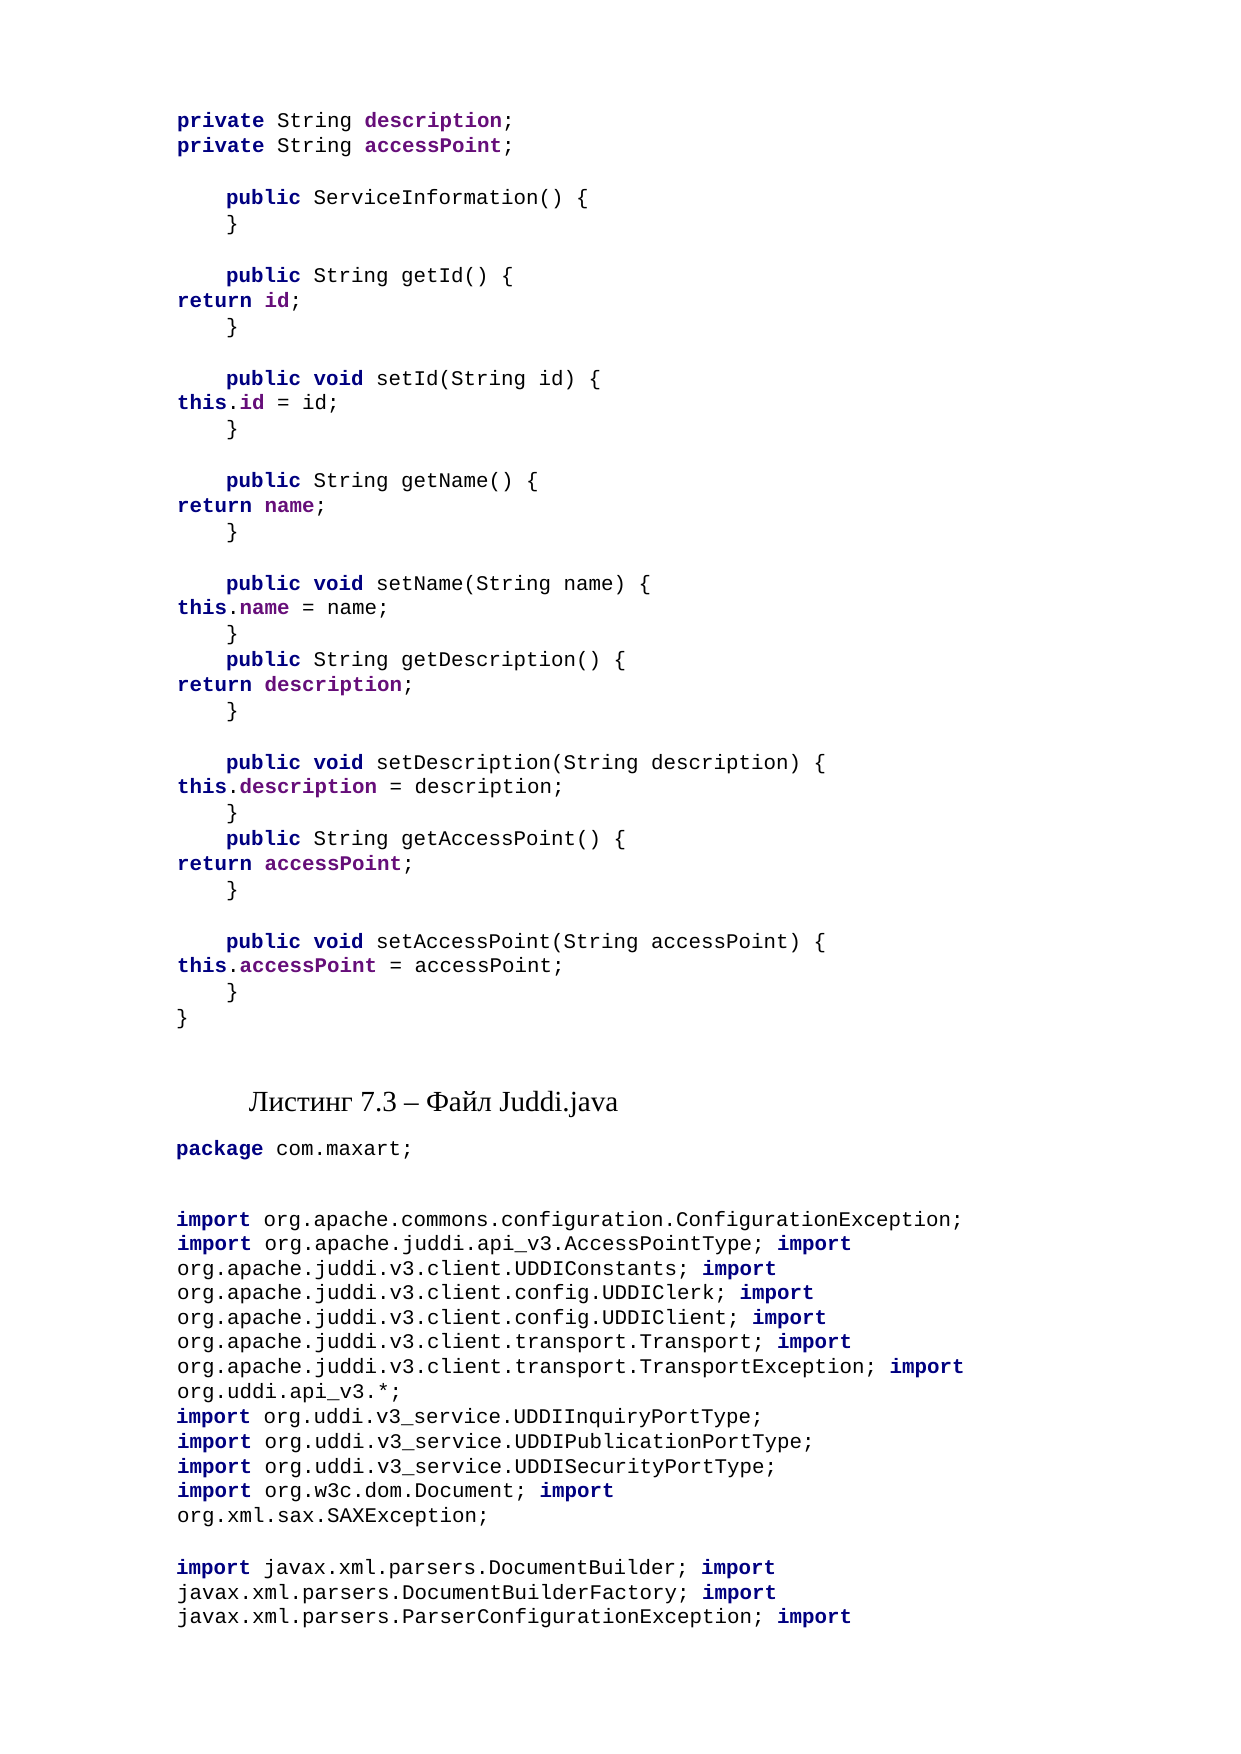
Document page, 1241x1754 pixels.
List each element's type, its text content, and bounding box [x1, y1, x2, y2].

subtitle Листинг 7.3 – Файл Juddi.java package com.maxart; [176, 1084, 703, 1161]
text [176, 1557, 852, 1630]
text public ServiceInformation() { [176, 187, 1142, 211]
text } [176, 981, 1142, 1005]
text import org.uddi.v3_service.UDDIInquiryPortType; import org.uddi.v3_service.UDDIPublicationPortType; import org.uddi.v3_service.UDDISecurityPortType; import org.w3c.dom.Document; import org.xml.sax.SAXException; [176, 1407, 815, 1528]
text public void setAccessPoint(String accessPoint) { this.accessPoint = accessPoint; [176, 931, 1040, 979]
text } [176, 879, 1142, 902]
text public void setName(String name) { this.name = name; [176, 573, 777, 621]
text } [176, 213, 1142, 237]
text public String getId() { return id; [176, 265, 602, 313]
text } [176, 623, 252, 647]
text public String getName() { return name; [176, 470, 627, 518]
text } [176, 1007, 1142, 1031]
text } [176, 699, 1142, 723]
text } [176, 802, 252, 826]
text } [176, 418, 1142, 442]
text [176, 110, 565, 158]
text } [176, 521, 1142, 544]
text public String getAccessPoint() { return accessPoint; [176, 828, 715, 876]
text public String getDescription() { return description; [176, 649, 715, 697]
text } [176, 316, 1142, 339]
text public void setDescription(String description) { this.description = description; [176, 752, 1040, 800]
text import org.apache.commons.configuration.ConfigurationException; import org.apache.juddi.api_v3.AccessPointType; import org.apache.juddi.v3.client.UDDIConstants; import org.apache.juddi.v3.client.config.UDDIClerk; import org.apache.juddi.v3.client.config.UDDIClient; import org.apache.juddi.v3.client.transport.Transport; import org.apache.juddi.v3.client.transport.TransportException; import org.uddi.api_v3.*; [176, 1208, 965, 1404]
text public void setId(String id) { this.id = id; [176, 368, 702, 416]
